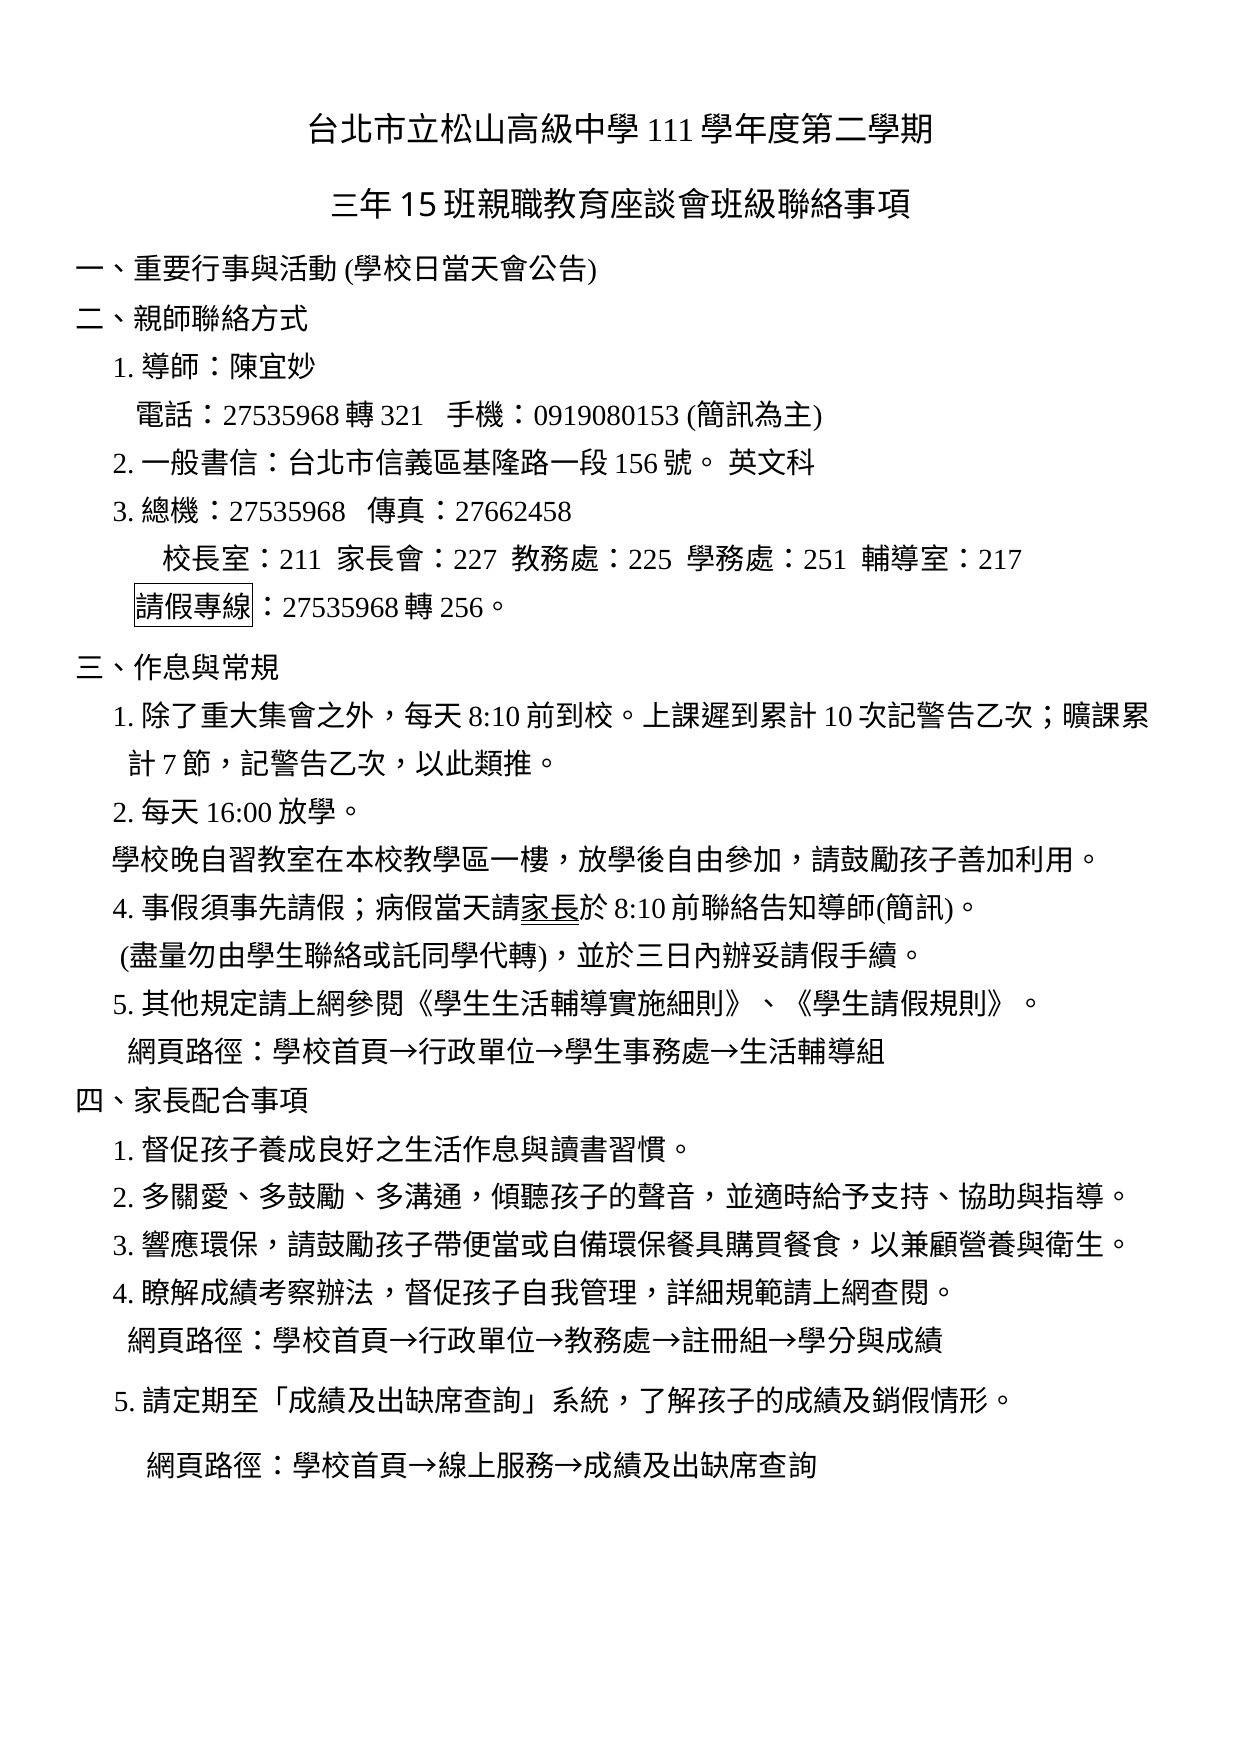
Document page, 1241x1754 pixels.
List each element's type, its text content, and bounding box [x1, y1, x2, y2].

text 二、親師聯絡方式 [75, 289, 1165, 339]
text 2. 每天16:00放學。 學校晚自習教室在本校教學區一樓，放學後自由參加，請鼓勵孩子善加利用。 [75, 784, 1165, 880]
text 4. 瞭解成績考察辦法，督促孩子自我管理，詳細規範請上網查閱。 [75, 1265, 1165, 1313]
text 3. 響應環保，請鼓勵孩子帶便當或自備環保餐具購買餐食，以兼顧營養與衛生。 [75, 1217, 1165, 1265]
text 台北市立松山高級中學111學年度第二學期 [75, 89, 1165, 164]
text 四、家長配合事項 [75, 1072, 1165, 1122]
text 1. 導師：陳宜妙 [75, 339, 1165, 387]
text 4. 事假須事先請假；病假當天請家長於8:10前聯絡告知導師(簡訊)。 [75, 880, 1165, 928]
text 校長室：211 家長會：227 教務處：225 學務處：251 輔導室：217 [75, 531, 1165, 579]
text 網頁路徑：學校首頁→行政單位→學生事務處→生活輔導組 [75, 1024, 1165, 1072]
text 2. 一般書信：台北市信義區基隆路一段156號。 英文科 [75, 435, 1165, 483]
text 5. 其他規定請上網參閱《學生生活輔導實施細則》、《學生請假規則》。 [75, 976, 1165, 1024]
text 計7節，記警告乙次，以此類推。 [112, 736, 1165, 784]
text (盡量勿由學生聯絡或託同學代轉)，並於三日內辦妥請假手續。 [75, 928, 1165, 976]
text 請假專線：27535968轉256。 [75, 579, 1165, 627]
text 三、作息與常規 [75, 638, 1165, 688]
text 電話：27535968轉321 手機：0919080153 (簡訊為主) [75, 387, 1165, 435]
text 1. 督促孩子養成良好之生活作息與讀書習慣。 [75, 1122, 1165, 1169]
text 1. 除了重大集會之外，每天8:10前到校。上課遲到累計10次記警告乙次；曠課累 [112, 688, 1165, 736]
text 5. 請定期至「成績及出缺席查詢」系統，了解孩子的成績及銷假情形。 [113, 1361, 1165, 1436]
text 三年15班親職教育座談會班級聯絡事項 [75, 164, 1165, 239]
text 3. 總機：27535968 傳真：27662458 [75, 483, 1165, 531]
text 網頁路徑：學校首頁→行政單位→教務處→註冊組→學分與成績 [105, 1313, 1165, 1361]
text 網頁路徑：學校首頁→線上服務→成績及出缺席查詢 [146, 1436, 1165, 1486]
text 2. 多關愛、多鼓勵、多溝通，傾聽孩子的聲音，並適時給予支持、協助與指導。 [75, 1169, 1165, 1217]
text 一、重要行事與活動 (學校日當天會公告) [75, 239, 1165, 289]
